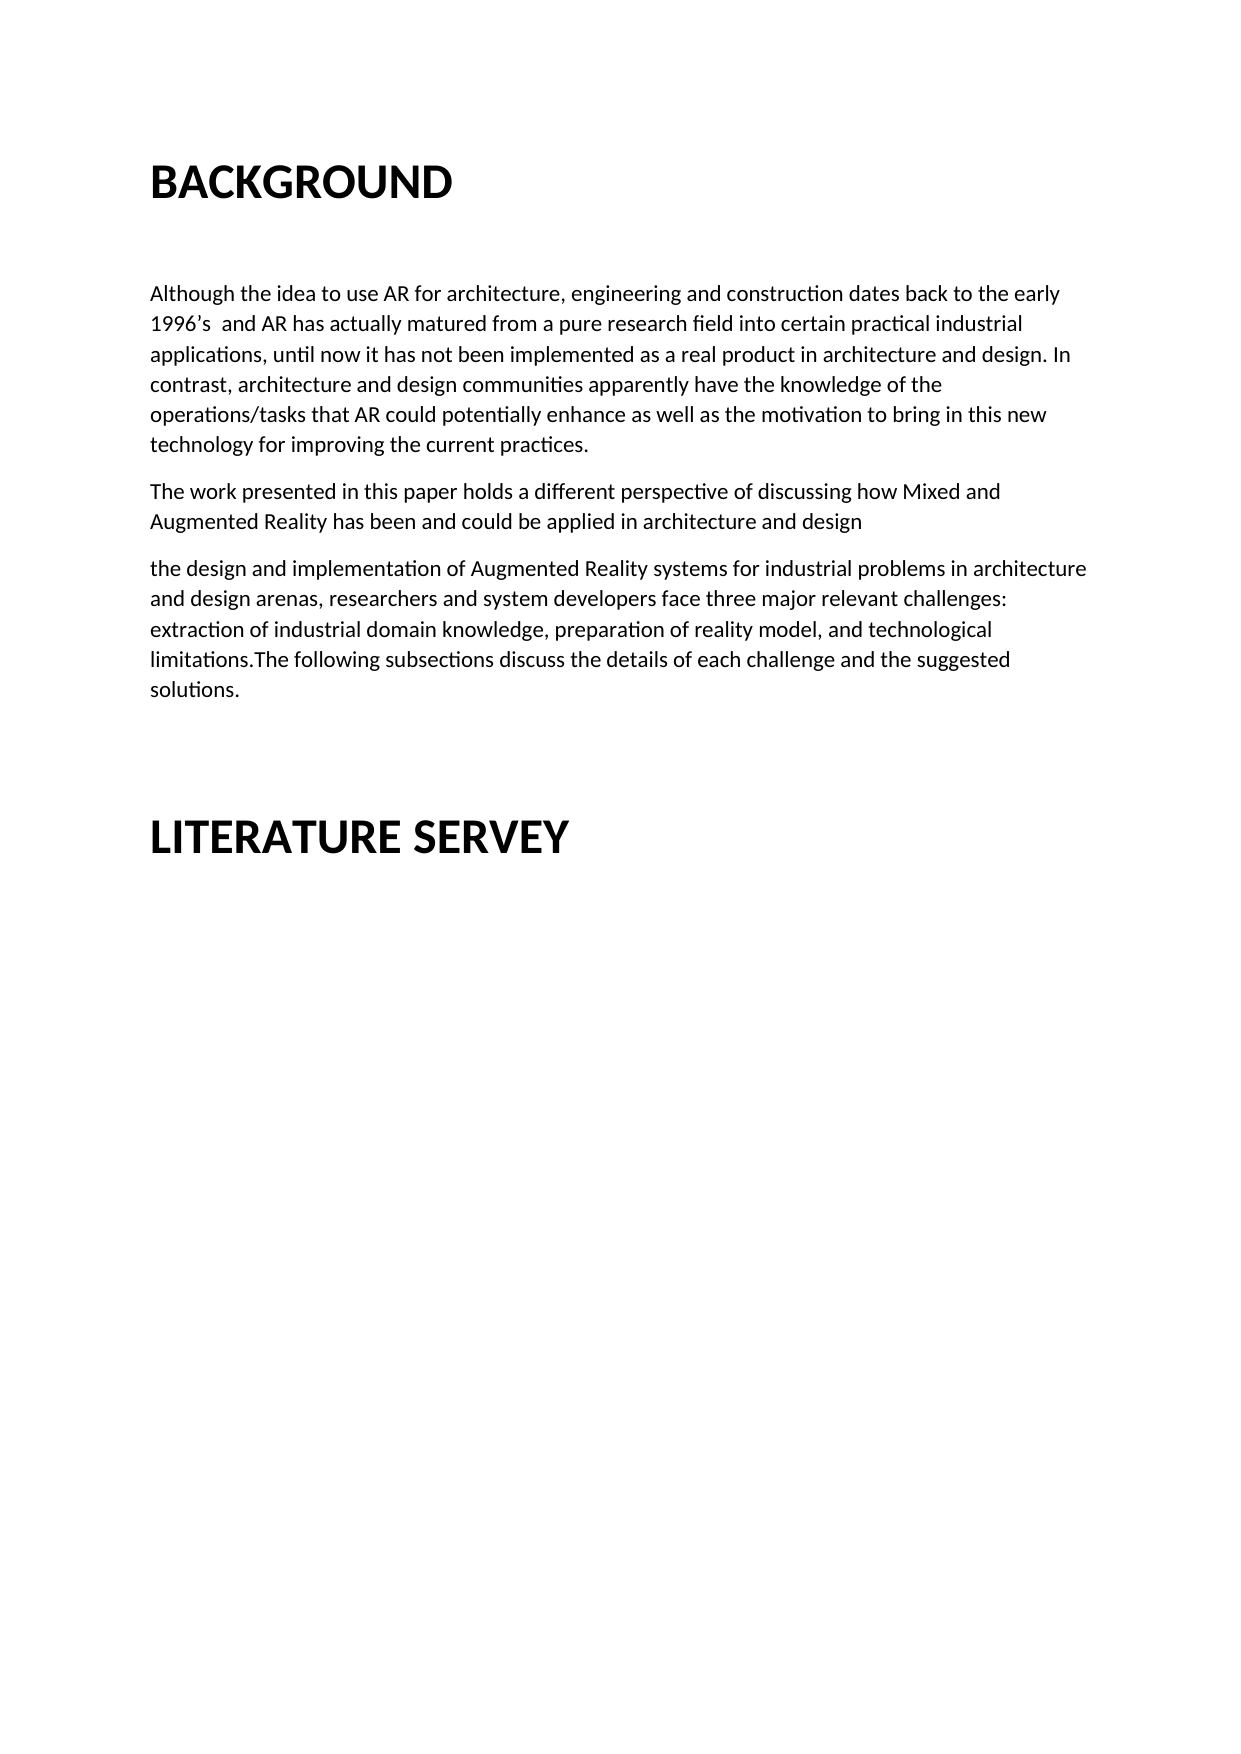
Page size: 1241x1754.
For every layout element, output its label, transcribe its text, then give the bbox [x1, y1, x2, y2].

text the design and implementation of Augmented Reality systems for industrial problems in architecture and design arenas, researchers and system developers face three major relevant challenges: extraction of industrial domain knowledge, preparation of reality model, and technological limitations.The following subsections discuss the details of each challenge and the suggested solutions. [150, 554, 1090, 703]
text The work presented in this paper holds a different perspective of discussing how Mixed and Augmented Reality has been and could be applied in architecture and design [150, 477, 1090, 536]
text LITERATURE SERVEY [150, 804, 1090, 866]
text Although the idea to use AR for architecture, engineering and construction dates back to the early 1996’s and AR has actually matured from a pure research field into certain practical industrial applications, until now it has not been implemented as a real product in architecture and design. In contrast, architecture and design communities apparently have the knowledge of the operations/tasks that AR could potentially enhance as well as the motivation to bring in this new technology for improving the current practices. [150, 279, 1090, 458]
text BACKGROUND [150, 150, 1090, 211]
